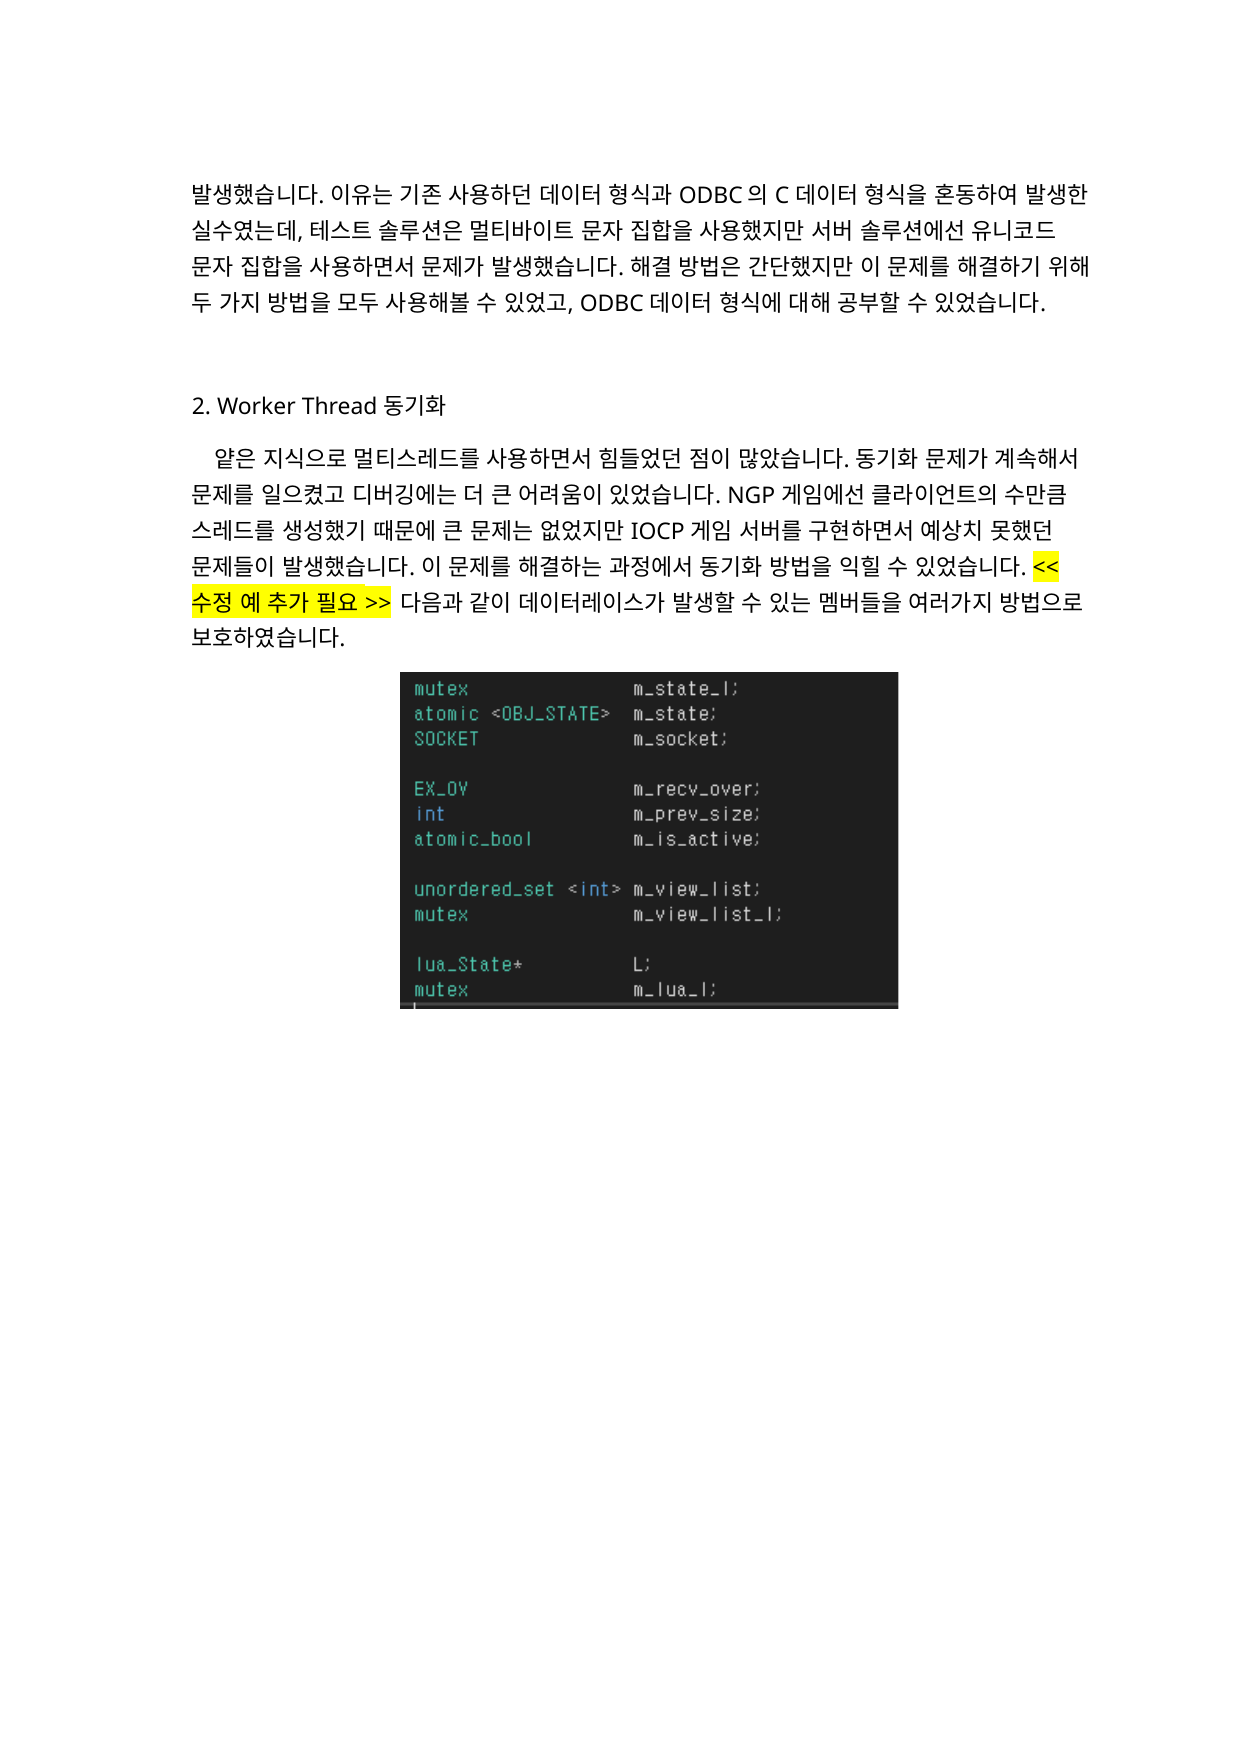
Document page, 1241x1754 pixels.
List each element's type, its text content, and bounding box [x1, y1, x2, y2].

picture [400, 672, 899, 1009]
text 2. Worker Thread 동기화 [192, 388, 1090, 421]
text 얕은 지식으로 멀티스레드를 사용하면서 힘들었던 점이 많았습니다. 동기화 문제가 계속해서 문제를 일으켰고 디버깅에는 더 큰 어려움이 있었습니다. NGP 게임에선 클라이언트의 수만큼 스레드를 생성했기 때문에 큰 문제는 없었지만 IOCP 게임 서버를 구현하면서 예상치 못했던 문제들이 발생했습니다. 이 문제를 해결하는 과정에서 동기화 방법을 익힐 수 있었습니다. << 수정 예 추가 필요 >> 다음과 같이 데이터레이스가 발생할 수 있는 멤버들을 여러가지 방법으로 보호하였습니다. [192, 441, 1090, 654]
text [192, 177, 1090, 318]
